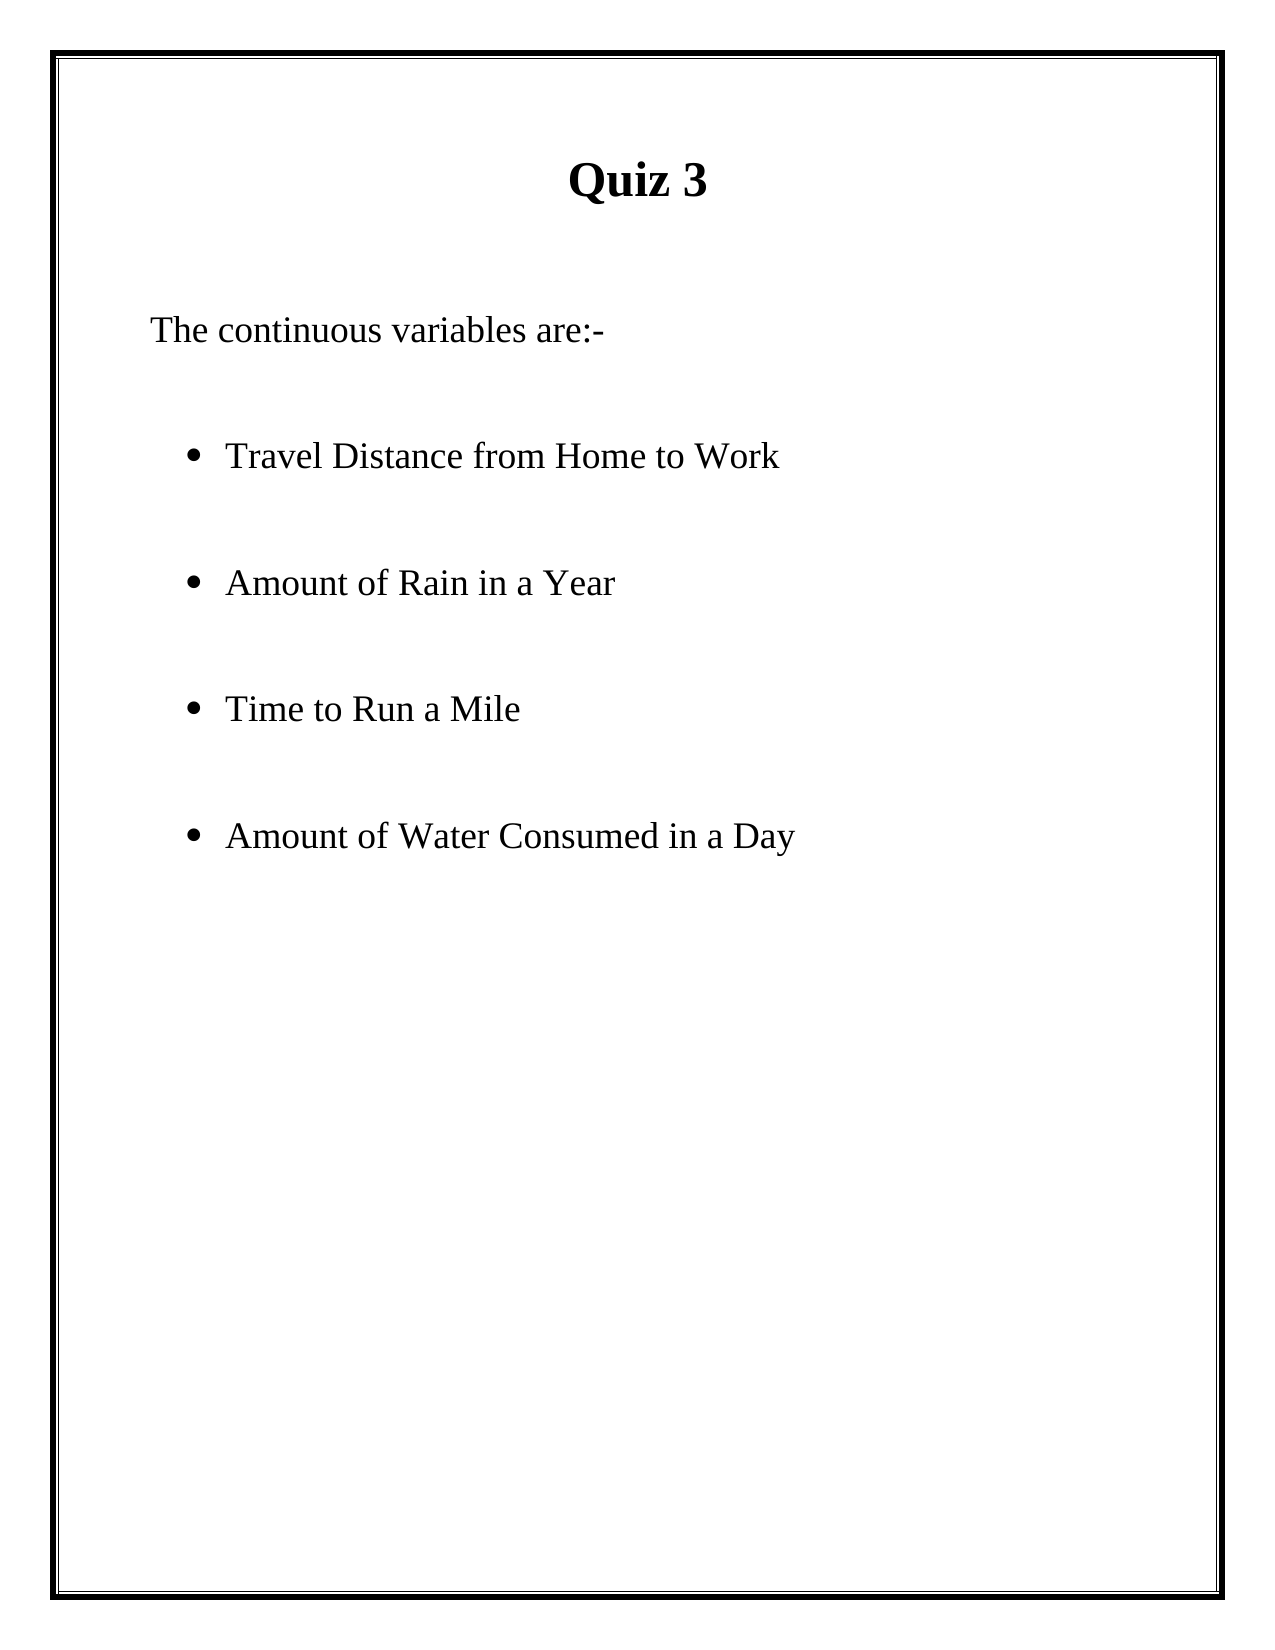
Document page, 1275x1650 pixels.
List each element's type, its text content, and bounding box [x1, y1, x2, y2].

list Time to Run a Mile [187, 687, 1125, 730]
list Amount of Water Consumed in a Day [187, 813, 1125, 856]
text The continuous variables are:- [150, 307, 1125, 351]
list Travel Distance from Home to Work [187, 434, 1125, 477]
list Amount of Rain in a Year [187, 560, 1125, 603]
text Quiz 3 [150, 150, 1125, 207]
